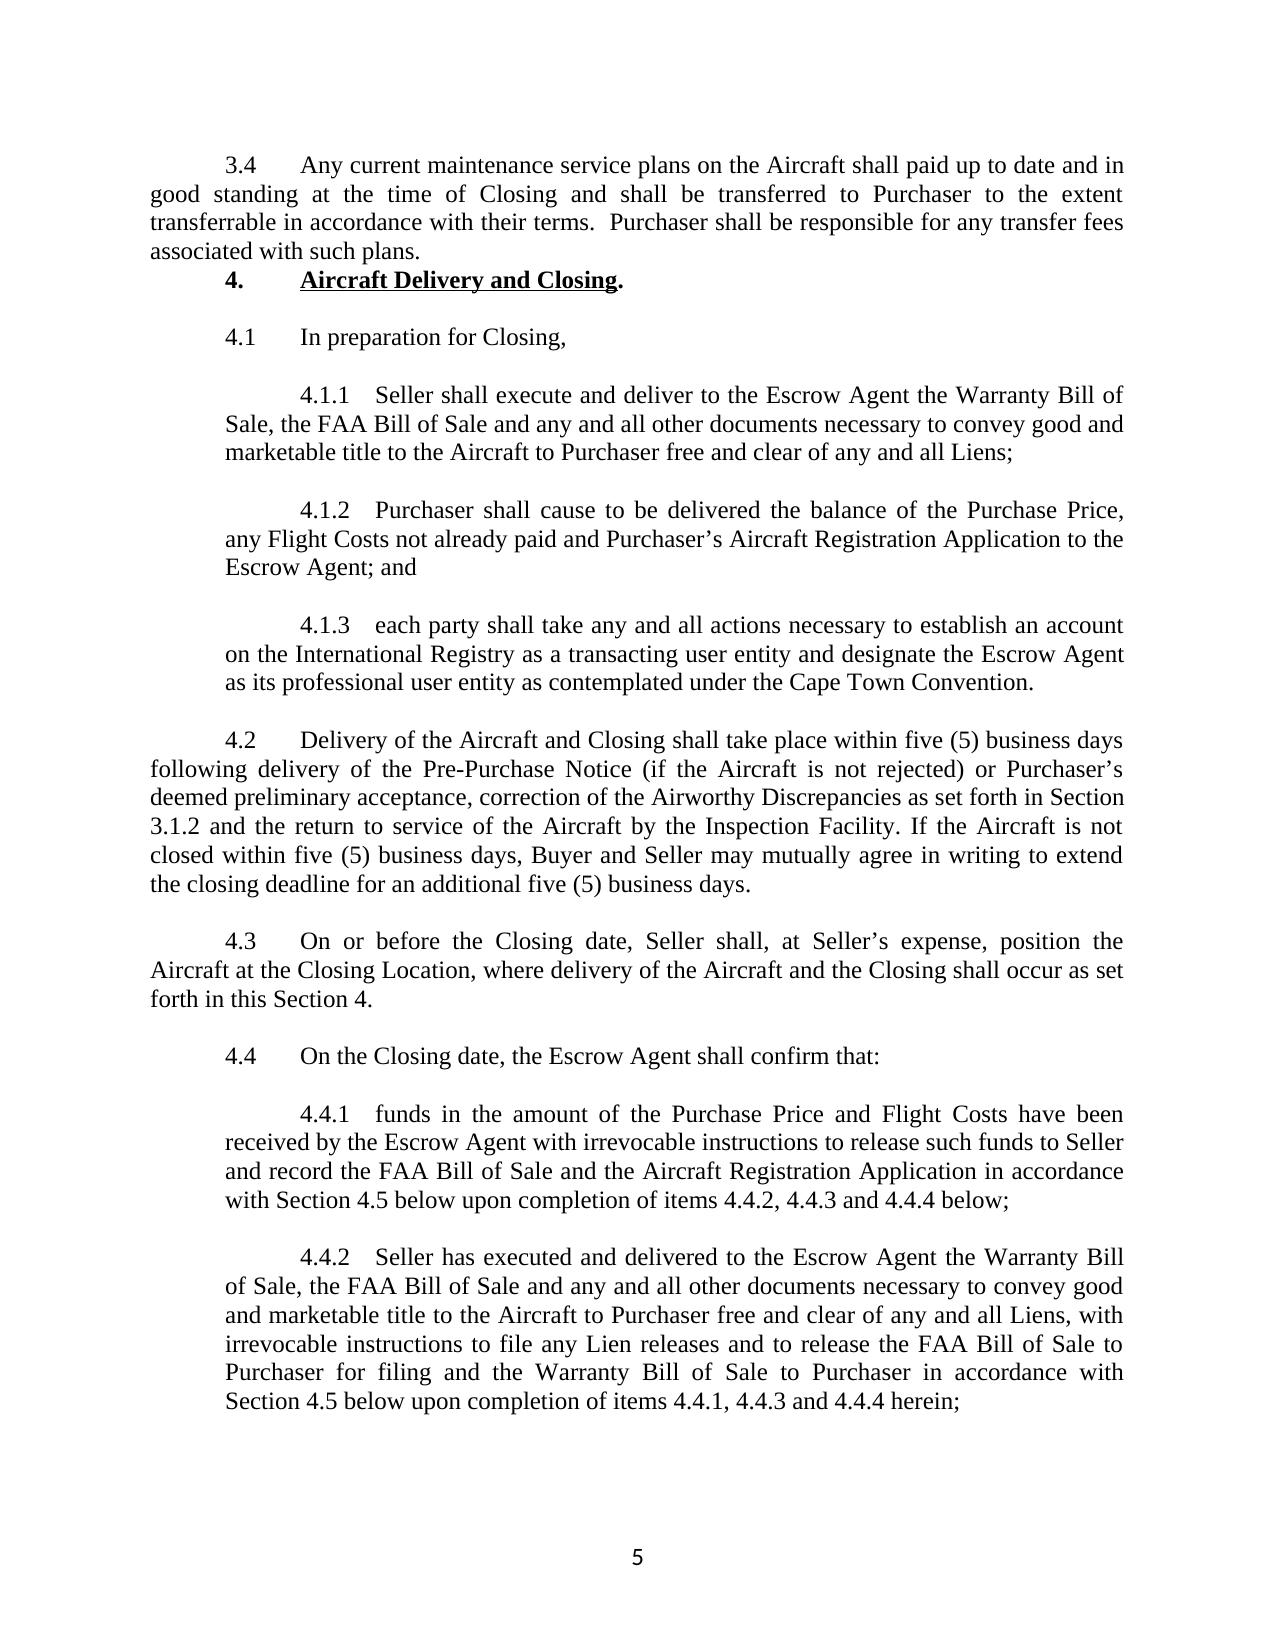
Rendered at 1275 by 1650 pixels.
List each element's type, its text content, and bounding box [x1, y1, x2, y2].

text 4.2 Delivery of the Aircraft and Closing shall take place within five (5) business days following delivery of the Pre-Purchase Notice (if the Aircraft is not rejected) or Purchaser’s deemed preliminary acceptance, correction of the Airworthy Discrepancies as set forth in Section 3.1.2 and the return to service of the Aircraft by the Inspection Facility. If the Aircraft is not closed within five (5) business days, Buyer and Seller may mutually agree in writing to extend the closing deadline for an additional five (5) business days. [150, 725, 1125, 897]
text 4.1.2 Purchaser shall cause to be delivered the balance of the Purchase Price, any Flight Costs not already paid and Purchaser’s Aircraft Registration Application to the Escrow Agent; and [225, 495, 1125, 581]
text 4.4 On the Closing date, the Escrow Agent shall confirm that: [150, 1041, 1125, 1070]
text 4.1.1 Seller shall execute and deliver to the Escrow Agent the Warranty Bill of Sale, the FAA Bill of Sale and any and all other documents necessary to convey good and marketable title to the Aircraft to Purchaser free and clear of any and all Liens; [225, 380, 1125, 466]
text 3.4 Any current maintenance service plans on the Aircraft shall paid up to date and in good standing at the time of Closing and shall be transferred to Purchaser to the extent transferrable in accordance with their terms. Purchaser shall be responsible for any transfer fees associated with such plans. [150, 150, 1125, 265]
text 4.1 In preparation for Closing, [150, 322, 1125, 351]
text 4.4.2 Seller has executed and delivered to the Escrow Agent the Warranty Bill of Sale, the FAA Bill of Sale and any and all other documents necessary to convey good and marketable title to the Aircraft to Purchaser free and clear of any and all Liens, with irrevocable instructions to file any Lien releases and to release the FAA Bill of Sale to Purchaser for filing and the Warranty Bill of Sale to Purchaser in accordance with Section 4.5 below upon completion of items 4.4.1, 4.4.3 and 4.4.4 herein; [225, 1242, 1125, 1415]
text 4. Aircraft Delivery and Closing. [150, 265, 1125, 294]
text 4.4.1 funds in the amount of the Purchase Price and Flight Costs have been received by the Escrow Agent with irrevocable instructions to release such funds to Seller and record the FAA Bill of Sale and the Aircraft Registration Application in accordance with Section 4.5 below upon completion of items 4.4.2, 4.4.3 and 4.4.4 below; [225, 1099, 1125, 1214]
text 4.1.3 each party shall take any and all actions necessary to establish an account on the International Registry as a transacting user entity and designate the Escrow Agent as its professional user entity as contemplated under the Cape Town Convention. [225, 610, 1125, 696]
text 4.3 On or before the Closing date, Seller shall, at Seller’s expense, position the Aircraft at the Closing Location, where delivery of the Aircraft and the Closing shall occur as set forth in this Section 4. [150, 926, 1125, 1012]
